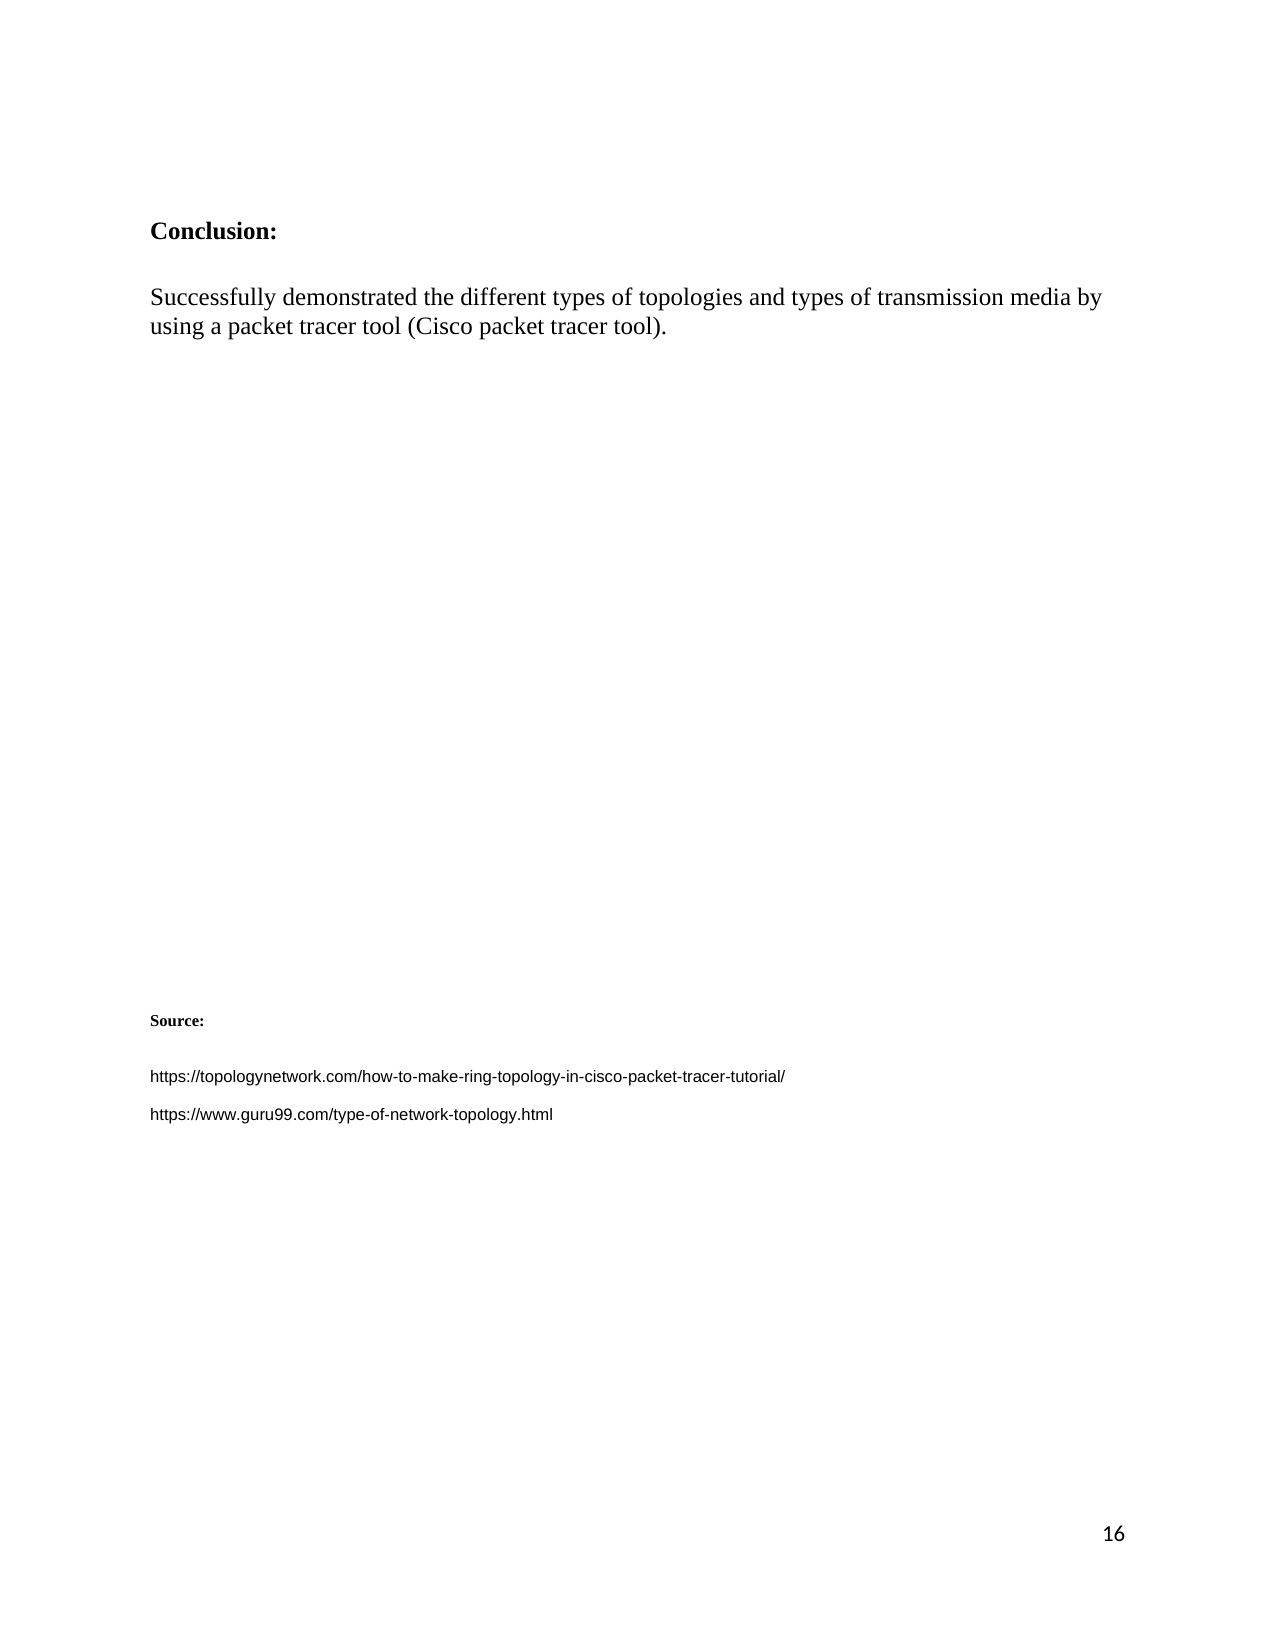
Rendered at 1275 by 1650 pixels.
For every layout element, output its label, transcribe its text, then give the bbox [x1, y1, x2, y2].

text https://www.guru99.com/type-of-network-topology.html [150, 1105, 1125, 1124]
text Successfully demonstrated the different types of topologies and types of transmission media by using a packet tracer tool (Cisco packet tracer tool). [150, 282, 1125, 340]
text Source: [150, 1010, 1125, 1029]
text Conclusion: [150, 216, 1125, 245]
text https://topologynetwork.com/how-to-make-ring-topology-in-cisco-packet-tracer-tutorial/ [150, 1067, 1125, 1086]
